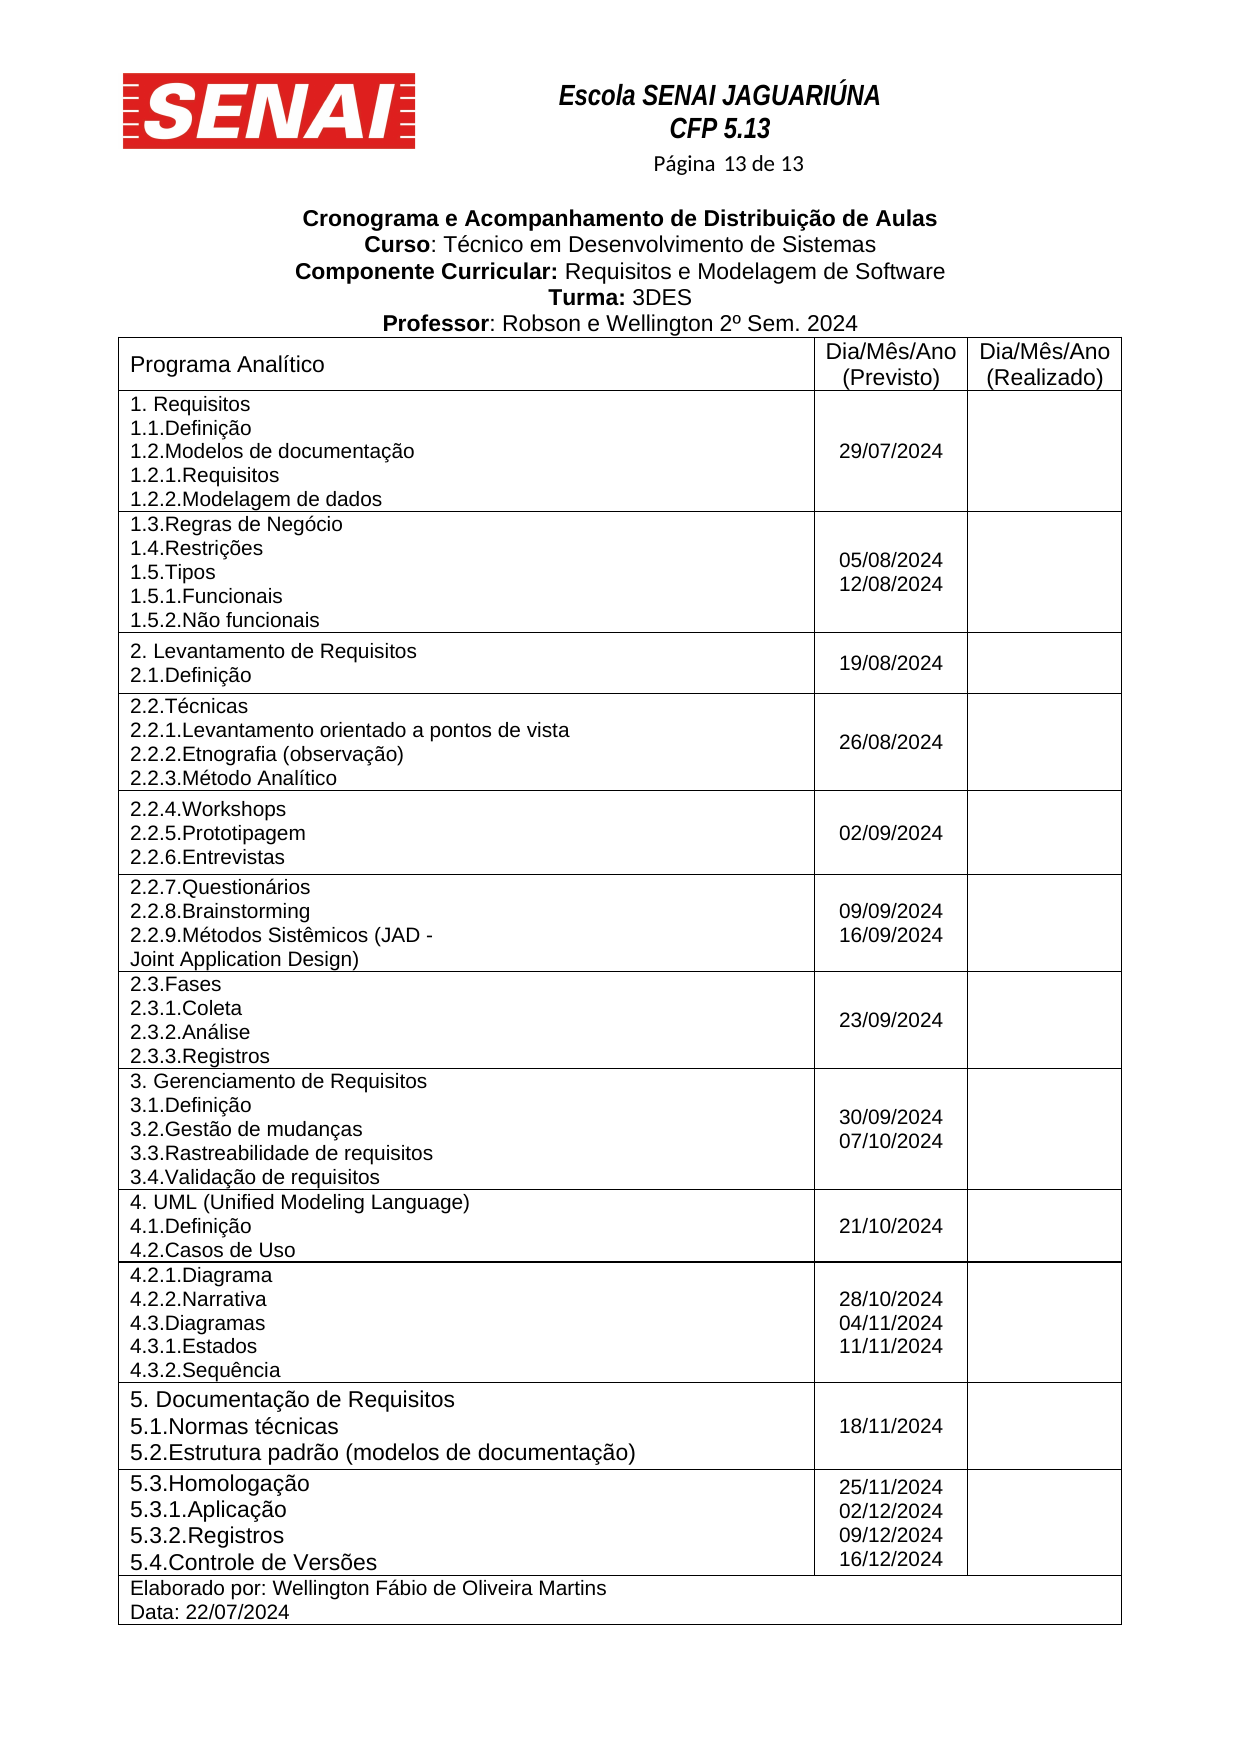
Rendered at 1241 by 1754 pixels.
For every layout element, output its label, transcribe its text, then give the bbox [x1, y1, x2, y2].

table_cell 02/09/2024 [815, 791, 967, 874]
table_cell [968, 633, 1121, 693]
list Cronograma e Acompanhamento de Distribuição de Aulas [118, 205, 1122, 231]
table_cell 2.2.Técnicas 2.2.1.Levantamento orientado a pontos de vista 2.2.2.Etnografia (observação) 2.2.3.Método Analítico [119, 694, 814, 790]
table_cell [968, 1263, 1121, 1382]
table_cell 2. Levantamento de Requisitos 2.1.Definição [119, 633, 814, 693]
table_header Dia/Mês/Ano (Realizado) [968, 338, 1121, 390]
table_cell 5. Documentação de Requisitos 5.1.Normas técnicas 5.2.Estrutura padrão (modelos de documentação) [119, 1383, 814, 1469]
table_cell [968, 1470, 1121, 1575]
table_cell 2.2.4.Workshops 2.2.5.Prototipagem 2.2.6.Entrevistas [119, 791, 814, 874]
table_header Dia/Mês/Ano (Previsto) [815, 338, 967, 390]
table_cell 1. Requisitos 1.1.Definição 1.2.Modelos de documentação 1.2.1.Requisitos 1.2.2.Modelagem de dados [119, 391, 814, 511]
table_cell 28/10/2024 04/11/2024 11/11/2024 [815, 1263, 967, 1382]
table_cell 09/09/2024 16/09/2024 [815, 875, 967, 971]
list Componente Curricular: Requisitos e Modelagem de Software [118, 258, 1122, 284]
table_cell 19/08/2024 [815, 633, 967, 693]
table_cell 1.3.Regras de Negócio 1.4.Restrições 1.5.Tipos 1.5.1.Funcionais 1.5.2.Não funcionais [119, 512, 814, 632]
table_cell 2.2.7.Questionários 2.2.8.Brainstorming 2.2.9.Métodos Sistêmicos (JAD - Joint Application Design) [119, 875, 814, 971]
table_cell 29/07/2024 [815, 391, 967, 511]
table_cell 21/10/2024 [815, 1190, 967, 1261]
list Professor: Robson e Wellington 2º Sem. 2024 [118, 310, 1122, 337]
table_cell 3. Gerenciamento de Requisitos 3.1.Definição 3.2.Gestão de mudanças 3.3.Rastreabilidade de requisitos 3.4.Validação de requisitos [119, 1069, 814, 1188]
table_cell [968, 1383, 1121, 1469]
table_cell [968, 694, 1121, 790]
table_cell 4. UML (Unified Modeling Language) 4.1.Definição 4.2.Casos de Uso [119, 1190, 814, 1261]
table_cell [968, 512, 1121, 632]
table_cell 05/08/2024 12/08/2024 [815, 512, 967, 632]
table_cell 23/09/2024 [815, 972, 967, 1068]
list Turma: 3DES [118, 284, 1122, 310]
table_header Programa Analítico [119, 338, 814, 390]
table_cell 4.2.1.Diagrama 4.2.2.Narrativa 4.3.Diagramas 4.3.1.Estados 4.3.2.Sequência [119, 1263, 814, 1382]
table_cell [968, 875, 1121, 971]
table_cell [968, 1069, 1121, 1188]
table_cell 26/08/2024 [815, 694, 967, 790]
table_cell [968, 791, 1121, 874]
table_cell 2.3.Fases 2.3.1.Coleta 2.3.2.Análise 2.3.3.Registros [119, 972, 814, 1068]
list Curso: Técnico em Desenvolvimento de Sistemas [118, 231, 1122, 258]
table_cell 30/09/2024 07/10/2024 [815, 1069, 967, 1188]
table_cell [968, 1190, 1121, 1261]
table_cell 5.3.Homologação 5.3.1.Aplicação 5.3.2.Registros 5.4.Controle de Versões [119, 1470, 814, 1575]
table_cell 18/11/2024 [815, 1383, 967, 1469]
table_cell [968, 391, 1121, 511]
table_cell Elaborado por: Wellington Fábio de Oliveira Martins Data: 22/07/2024 [119, 1576, 1121, 1624]
table_cell [968, 972, 1121, 1068]
table_cell 25/11/2024 02/12/2024 09/12/2024 16/12/2024 [815, 1470, 967, 1575]
picture [118, 73, 415, 149]
